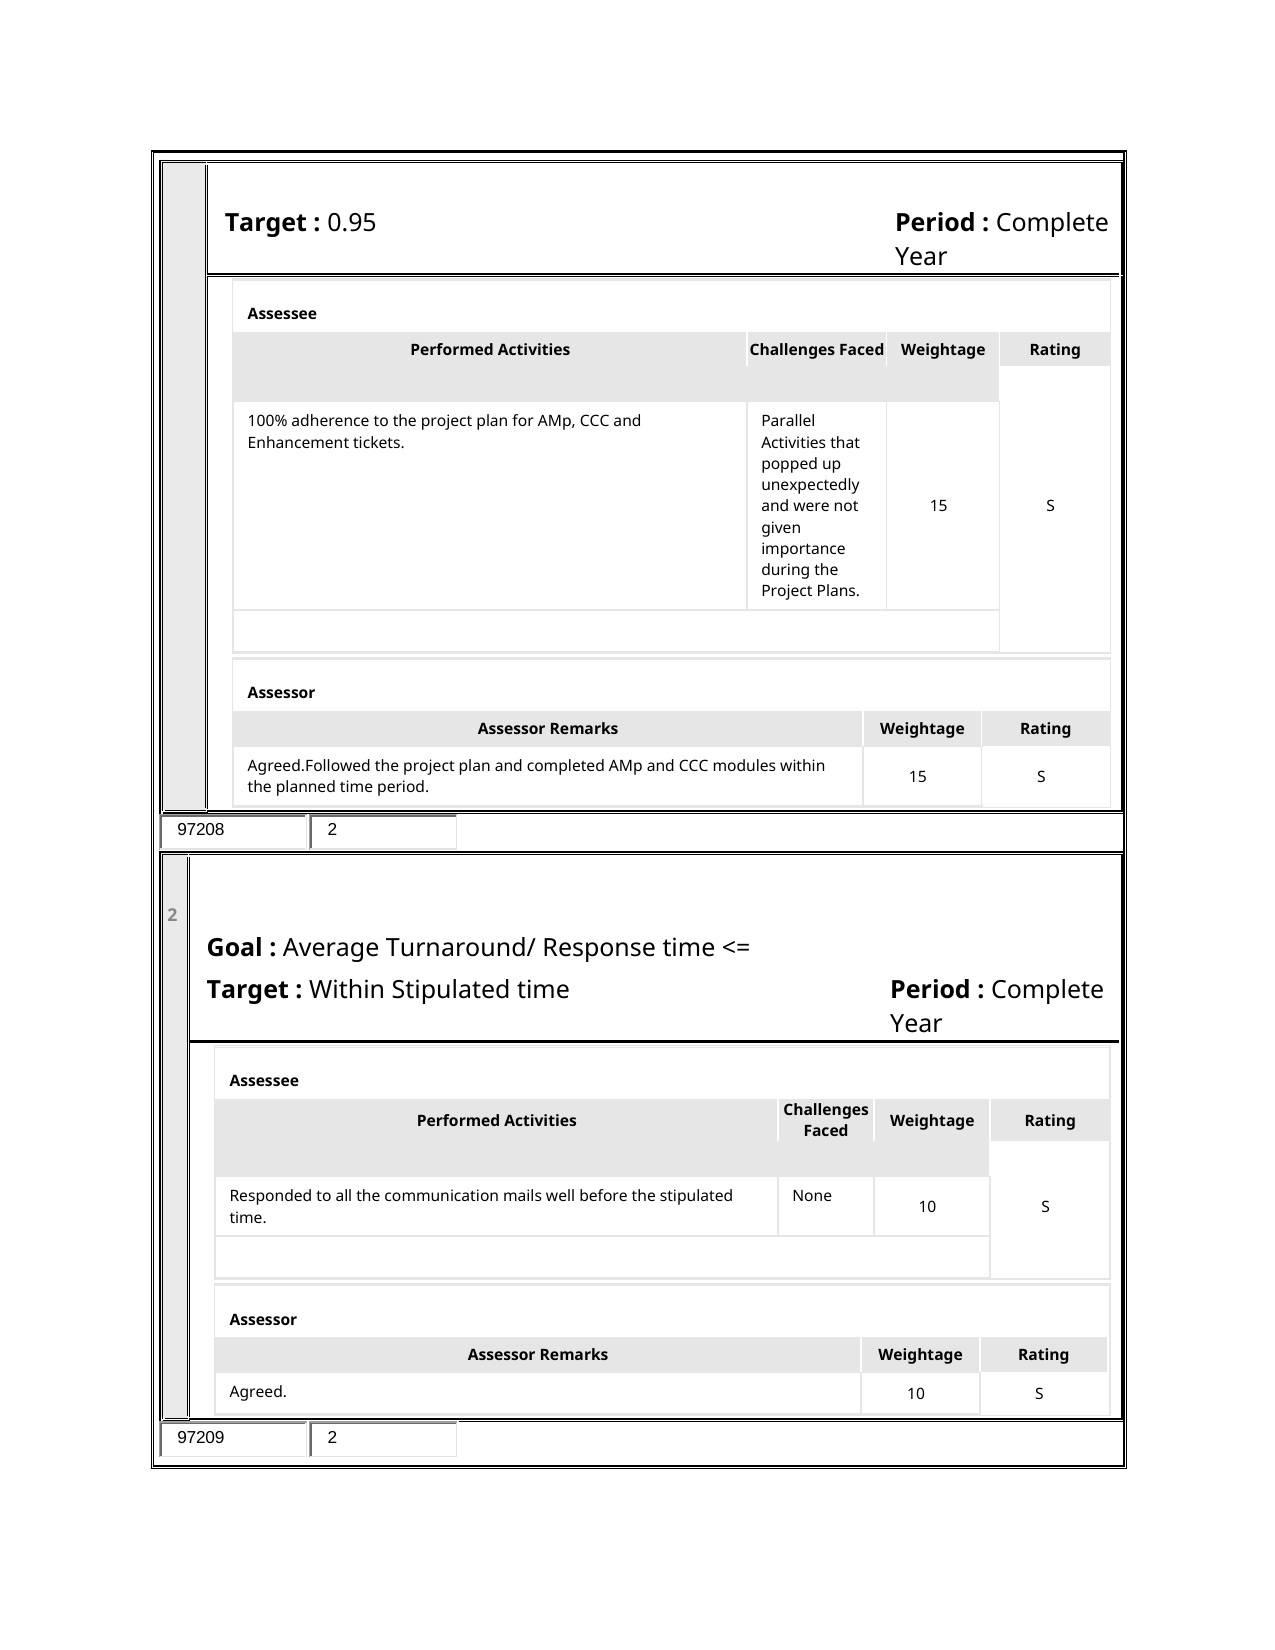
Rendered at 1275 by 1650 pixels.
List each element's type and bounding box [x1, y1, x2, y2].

table_cell [154, 153, 1123, 1465]
